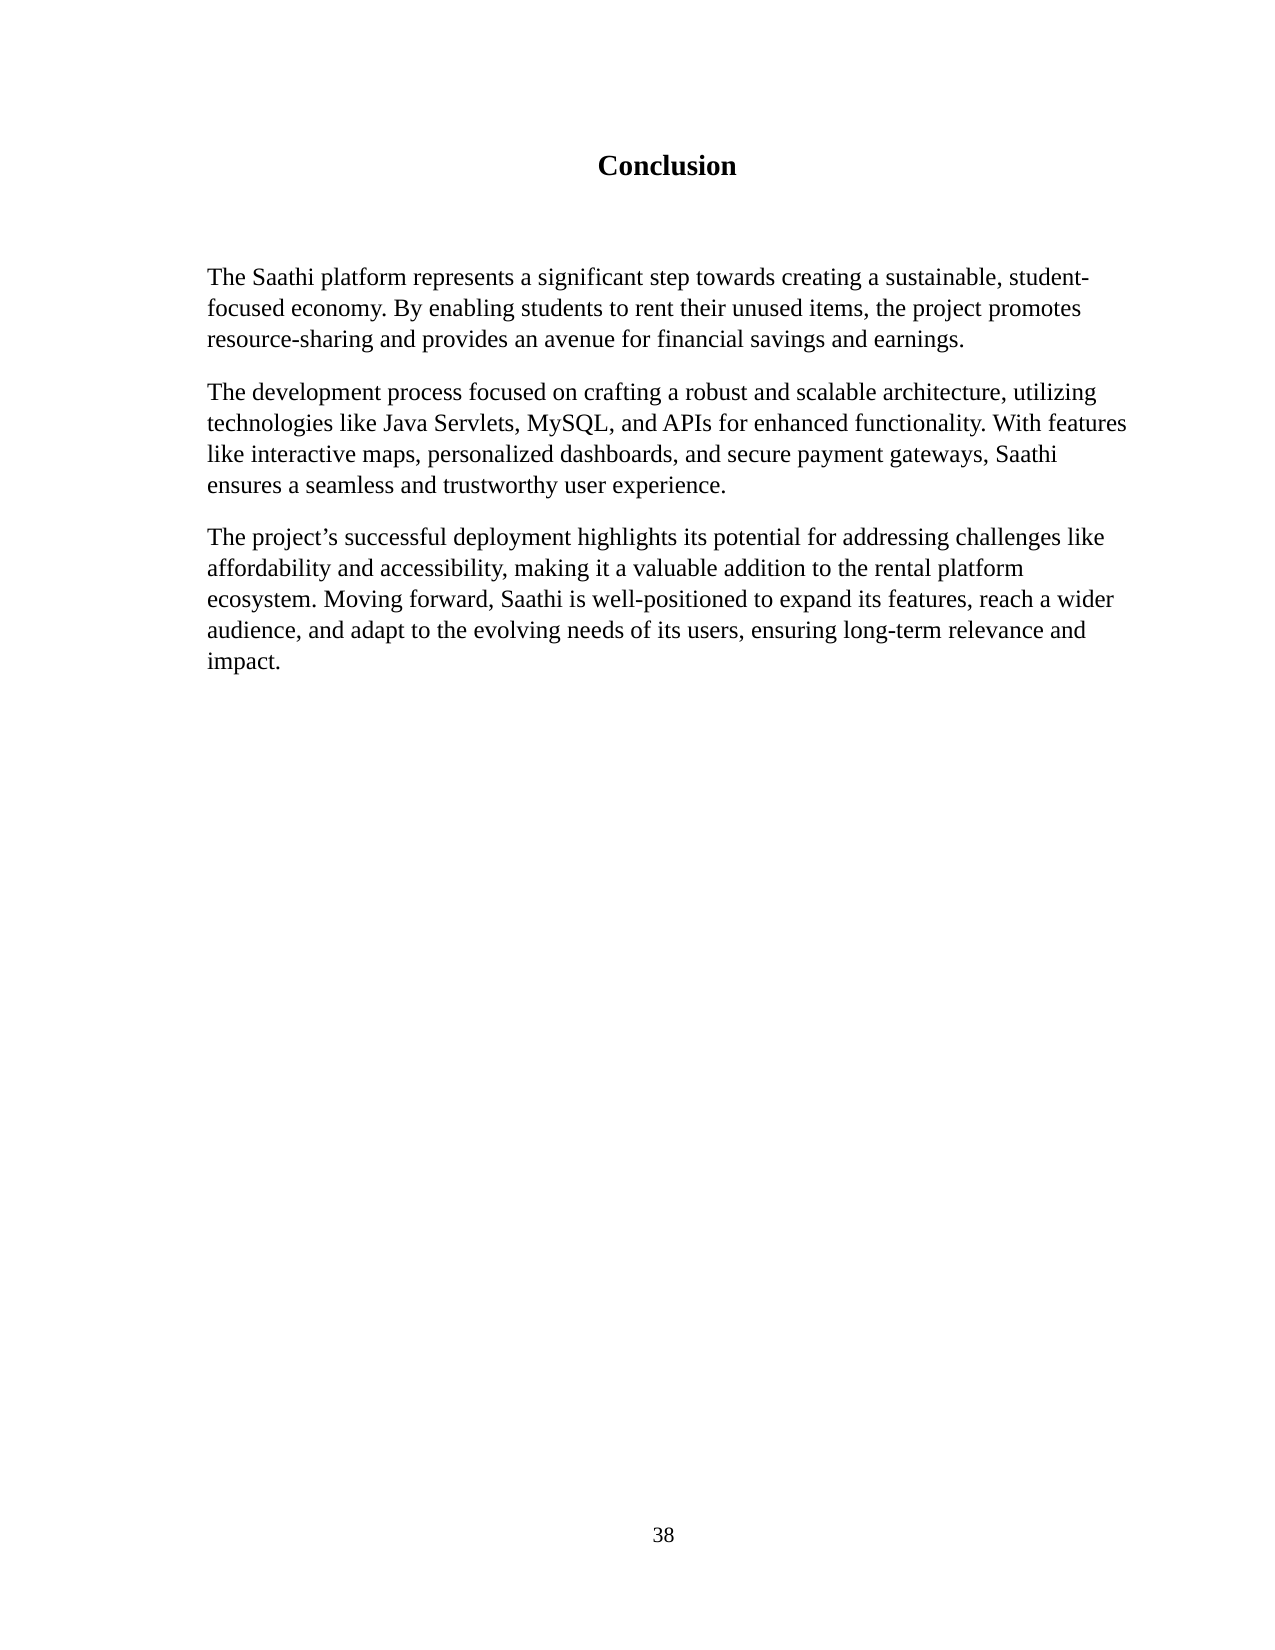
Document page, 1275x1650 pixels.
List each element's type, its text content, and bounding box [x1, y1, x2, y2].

text The Saathi platform represents a significant step towards creating a sustainable, student-focused economy. By enabling students to rent their unused items, the project promotes resource-sharing and provides an avenue for financial savings and earnings. [207, 262, 1127, 353]
text Conclusion [207, 148, 1127, 181]
text The development process focused on crafting a robust and scalable architecture, utilizing technologies like Java Servlets, MySQL, and APIs for enhanced functionality. With features like interactive maps, personalized dashboards, and secure payment gateways, Saathi ensures a seamless and trustworthy user experience. [207, 377, 1127, 498]
text The project’s successful deployment highlights its potential for addressing challenges like affordability and accessibility, making it a valuable addition to the rental platform ecosystem. Moving forward, Saathi is well-positioned to expand its features, reach a wider audience, and adapt to the evolving needs of its users, ensuring long-term relevance and impact. [207, 522, 1127, 675]
